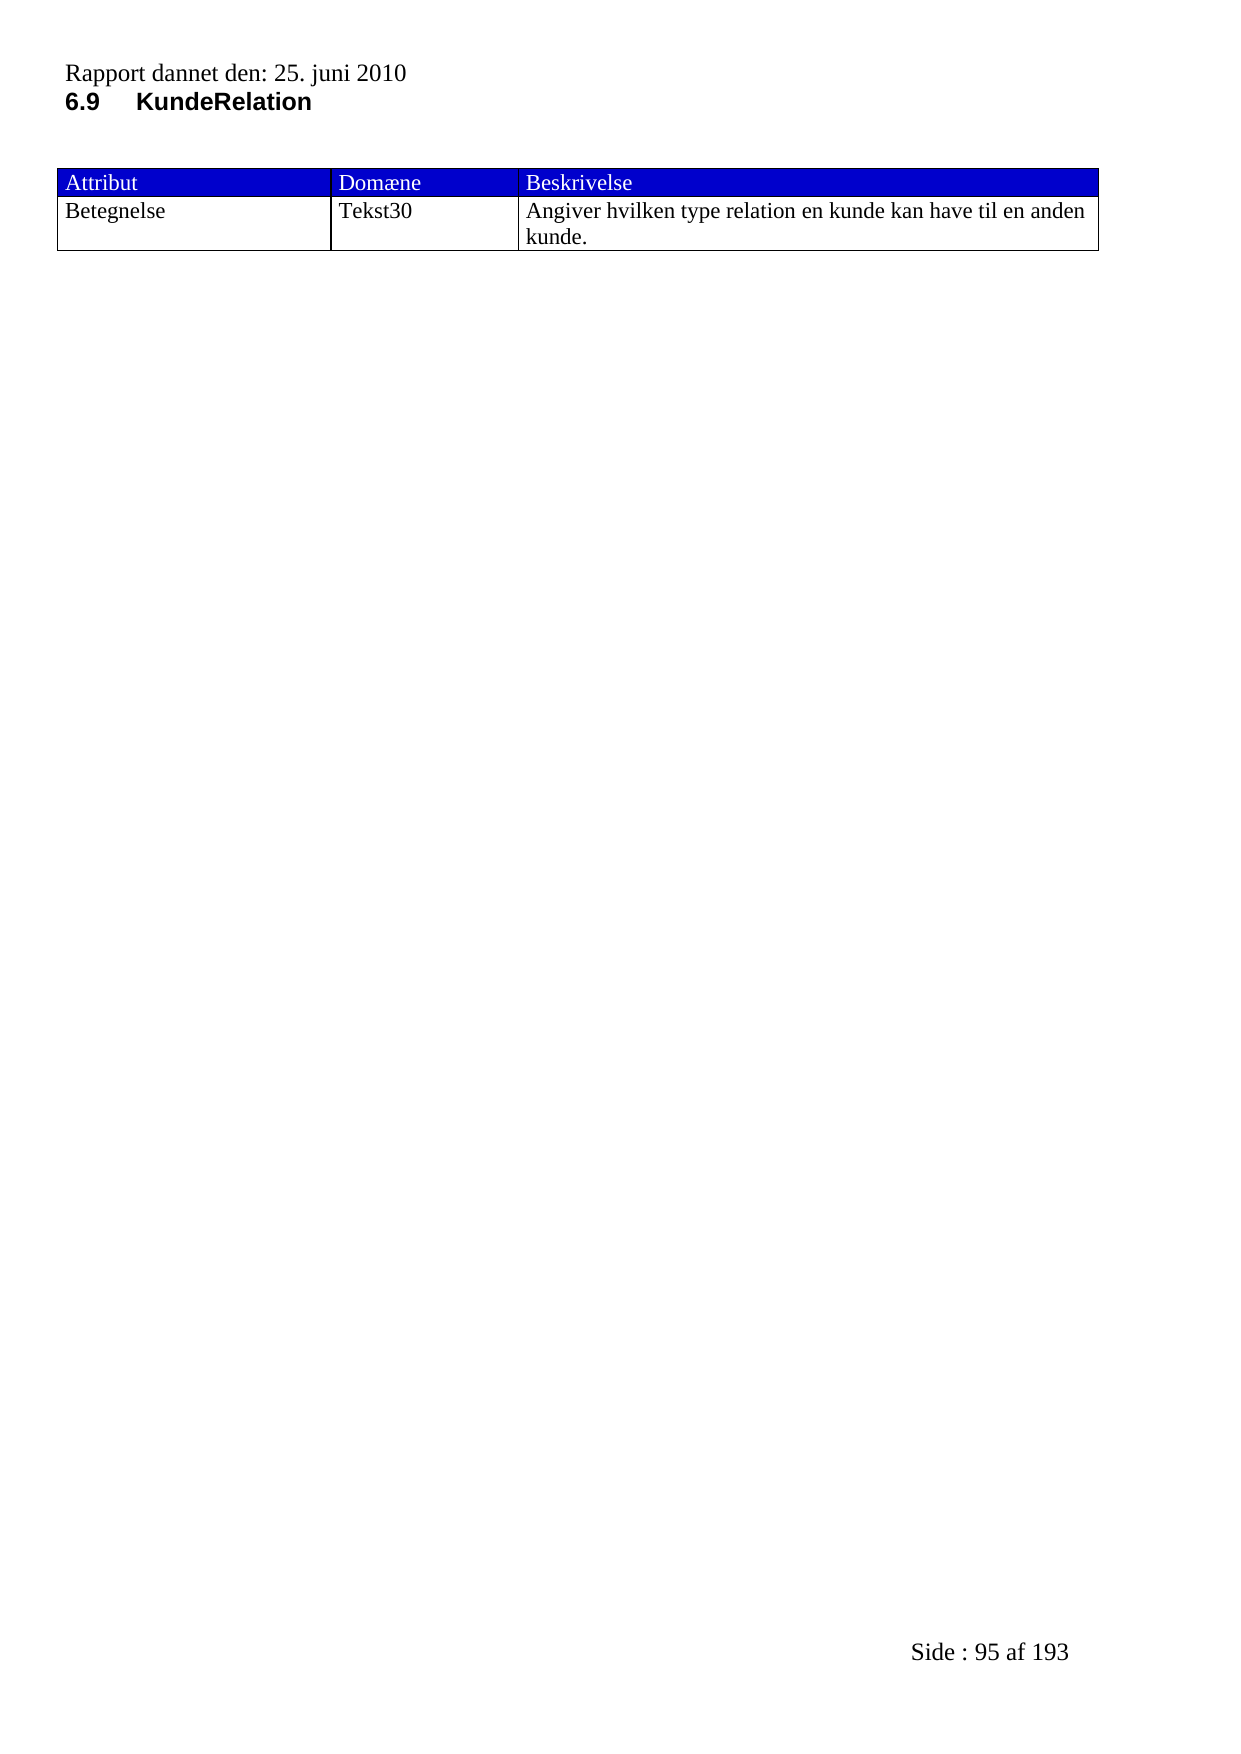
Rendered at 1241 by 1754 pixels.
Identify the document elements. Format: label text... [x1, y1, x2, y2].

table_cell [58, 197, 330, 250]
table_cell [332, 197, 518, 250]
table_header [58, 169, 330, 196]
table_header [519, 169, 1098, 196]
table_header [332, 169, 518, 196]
subtitle KundeRelation [65, 87, 1181, 115]
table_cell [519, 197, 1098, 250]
